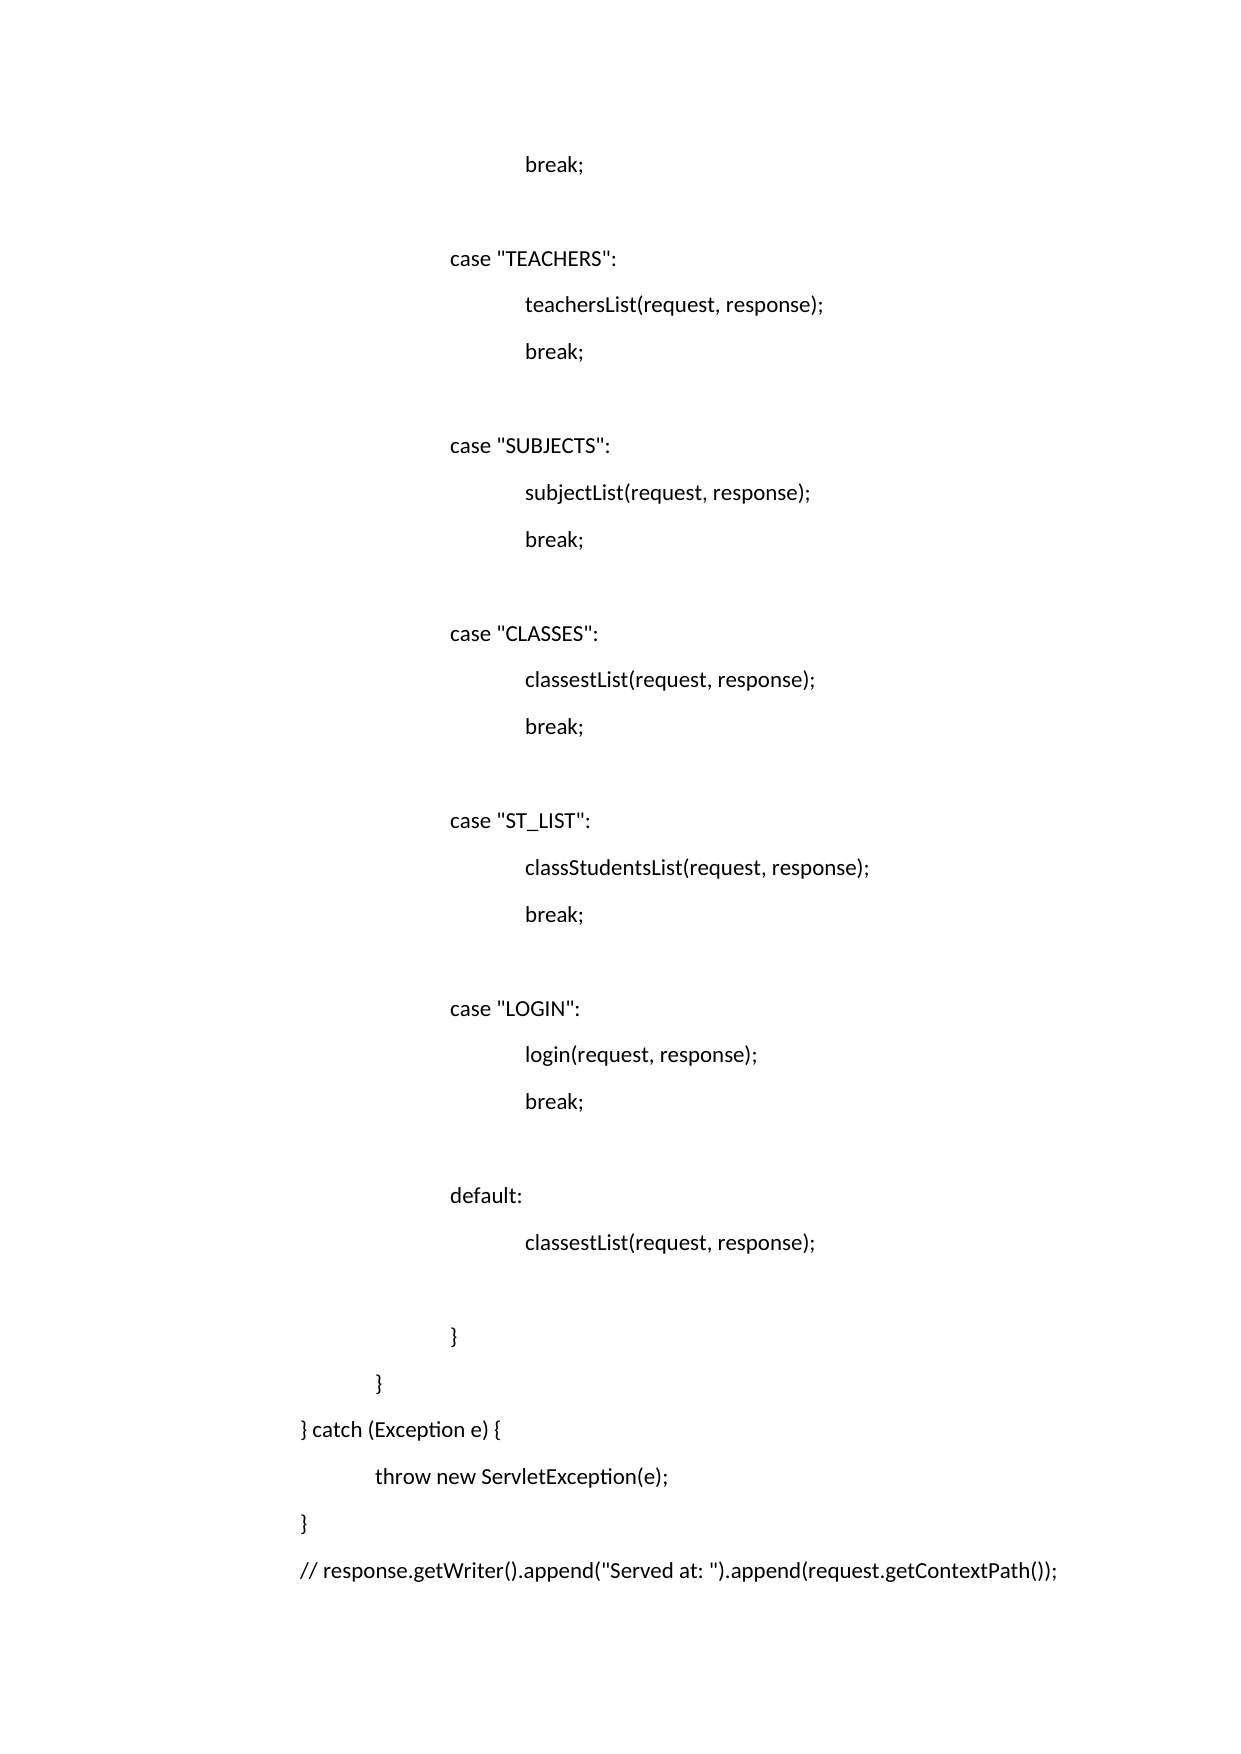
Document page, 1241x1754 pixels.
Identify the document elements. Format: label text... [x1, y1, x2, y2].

text } [150, 1509, 1090, 1537]
text classestList(request, response); [150, 1228, 1090, 1256]
text case "TEACHERS": [150, 244, 1090, 272]
text break; [150, 525, 1090, 553]
text teachersList(request, response); [150, 291, 1090, 319]
text case "SUBJECTS": [150, 431, 1090, 459]
text } [150, 1322, 1090, 1350]
text throw new ServletException(e); [150, 1462, 1090, 1491]
text break; [150, 150, 1090, 178]
text classStudentsList(request, response); [150, 853, 1090, 881]
text case "LOGIN": [150, 994, 1090, 1022]
text case "CLASSES": [150, 619, 1090, 647]
text } catch (Exception e) { [150, 1416, 1090, 1444]
text login(request, response); [150, 1041, 1090, 1069]
text subjectList(request, response); [150, 478, 1090, 506]
text break; [150, 1087, 1090, 1116]
text break; [150, 900, 1090, 928]
text // response.getWriter().append("Served at: ").append(request.getContextPath()); [150, 1556, 1090, 1584]
text break; [150, 337, 1090, 366]
text break; [150, 712, 1090, 741]
text } [150, 1369, 1090, 1397]
text case "ST_LIST": [150, 806, 1090, 834]
text default: [150, 1181, 1090, 1209]
text classestList(request, response); [150, 666, 1090, 694]
